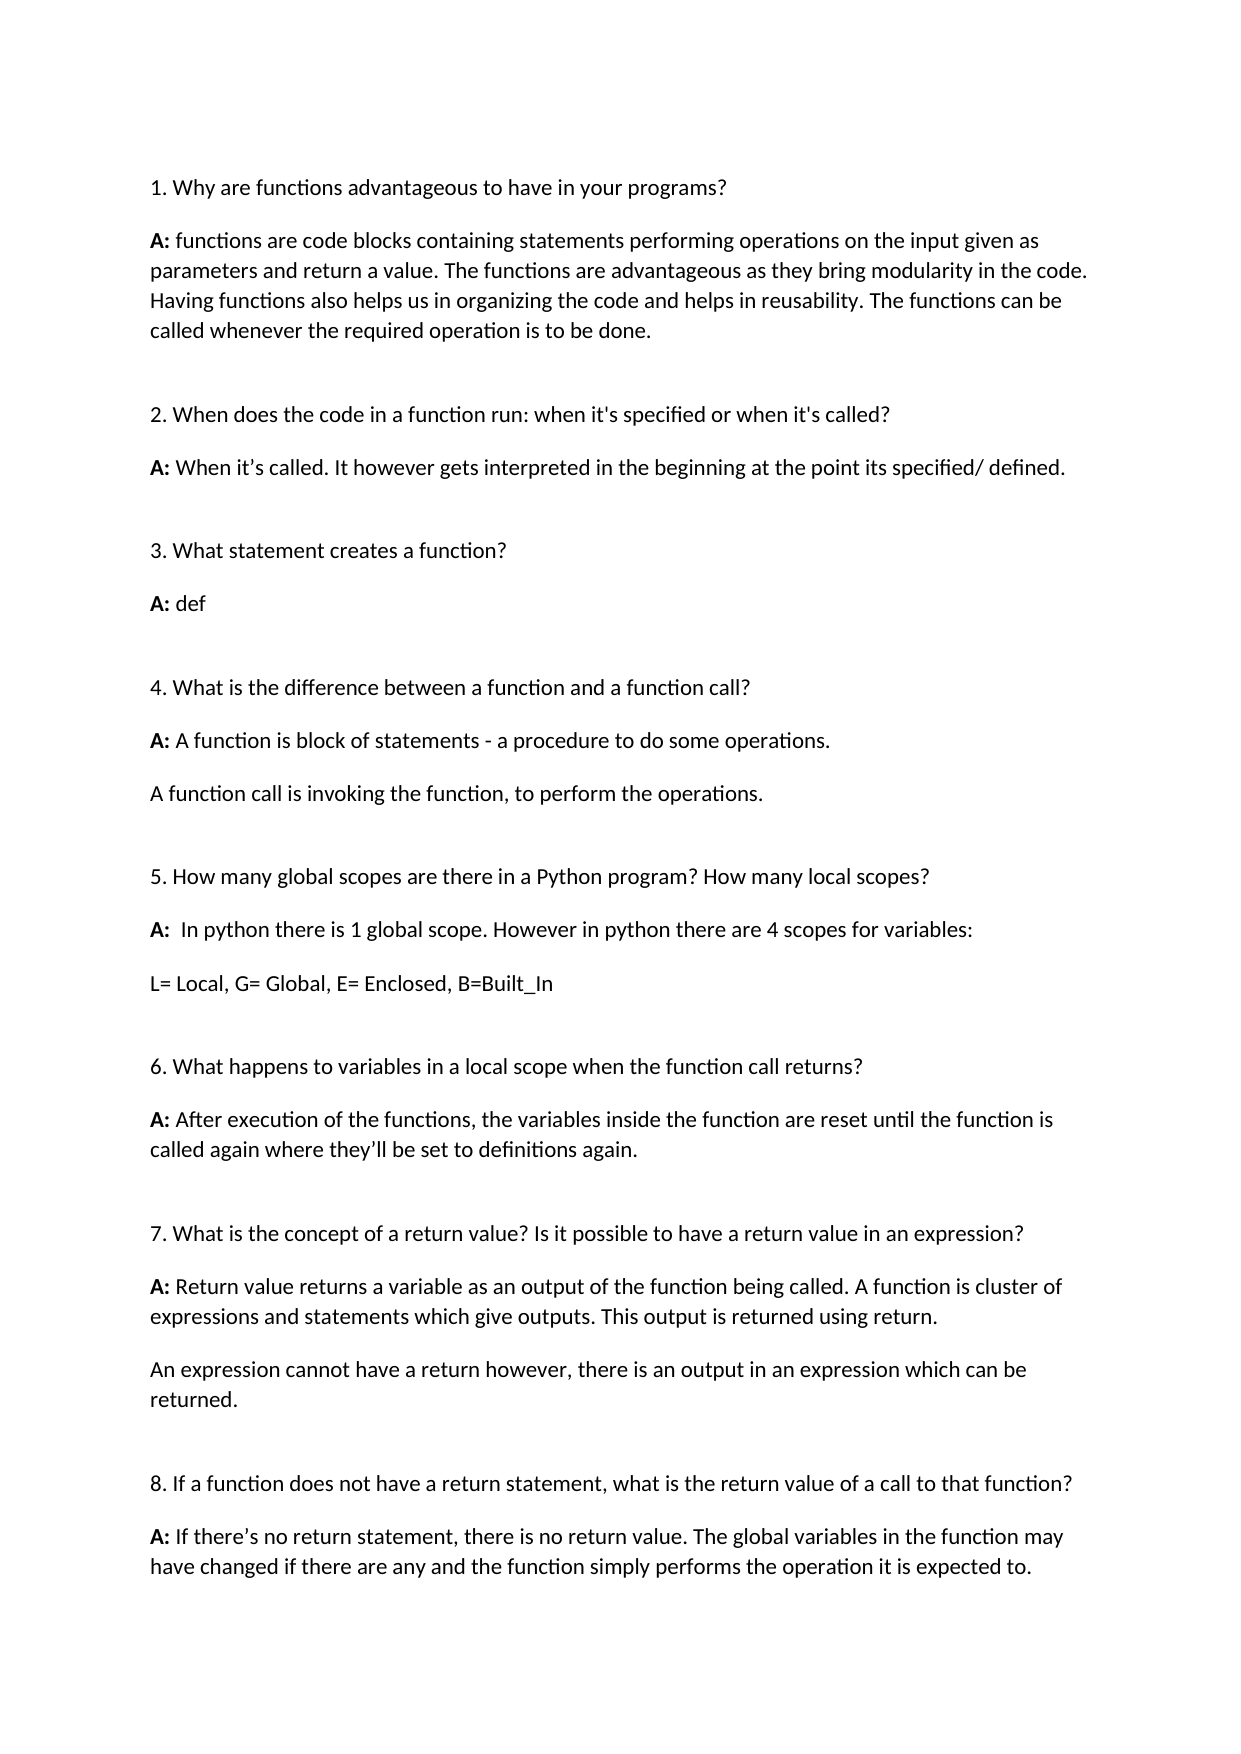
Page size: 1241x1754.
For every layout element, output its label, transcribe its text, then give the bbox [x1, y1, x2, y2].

text A: In python there is 1 global scope. However in python there are 4 scopes for variables: [150, 916, 1090, 944]
text A: If there’s no return statement, there is no return value. The global variables in the function may have changed if there are any and the function simply performs the operation it is expected to. [150, 1522, 1090, 1580]
text 5. How many global scopes are there in a Python program? How many local scopes? [150, 862, 1090, 891]
text L= Local, G= Global, E= Enclosed, B=Built_In [150, 969, 1090, 1027]
text 2. When does the code in a function run: when it's specified or when it's called? [150, 400, 1090, 428]
text An expression cannot have a return however, there is an output in an expression which can be returned. [150, 1355, 1090, 1444]
text 6. What happens to variables in a local scope when the function call returns? [150, 1052, 1090, 1080]
text A: When it’s called. It however gets interpreted in the beginning at the point its specified/ defined. [150, 453, 1090, 511]
text 1. Why are functions advantageous to have in your programs? [150, 173, 1090, 201]
text A: After execution of the functions, the variables inside the function are reset until the function is called again where they’ll be set to definitions again. [150, 1105, 1090, 1194]
text A: def [150, 589, 1090, 648]
text 4. What is the difference between a function and a function call? [150, 673, 1090, 701]
text A function call is invoking the function, to perform the operations. [150, 779, 1090, 837]
text 7. What is the concept of a return value? Is it possible to have a return value in an expression? [150, 1219, 1090, 1247]
text A: Return value returns a variable as an output of the function being called. A function is cluster of expressions and statements which give outputs. This output is returned using return. [150, 1272, 1090, 1330]
text 3. What statement creates a function? [150, 536, 1090, 564]
text A: functions are code blocks containing statements performing operations on the input given as parameters and return a value. The functions are advantageous as they bring modularity in the code. Having functions also helps us in organizing the code and helps in reusability. The functions can be called whenever the required operation is to be done. [150, 226, 1090, 375]
text A: A function is block of statements - a procedure to do some operations. [150, 726, 1090, 754]
text 8. If a function does not have a return statement, what is the return value of a call to that function? [150, 1469, 1090, 1497]
